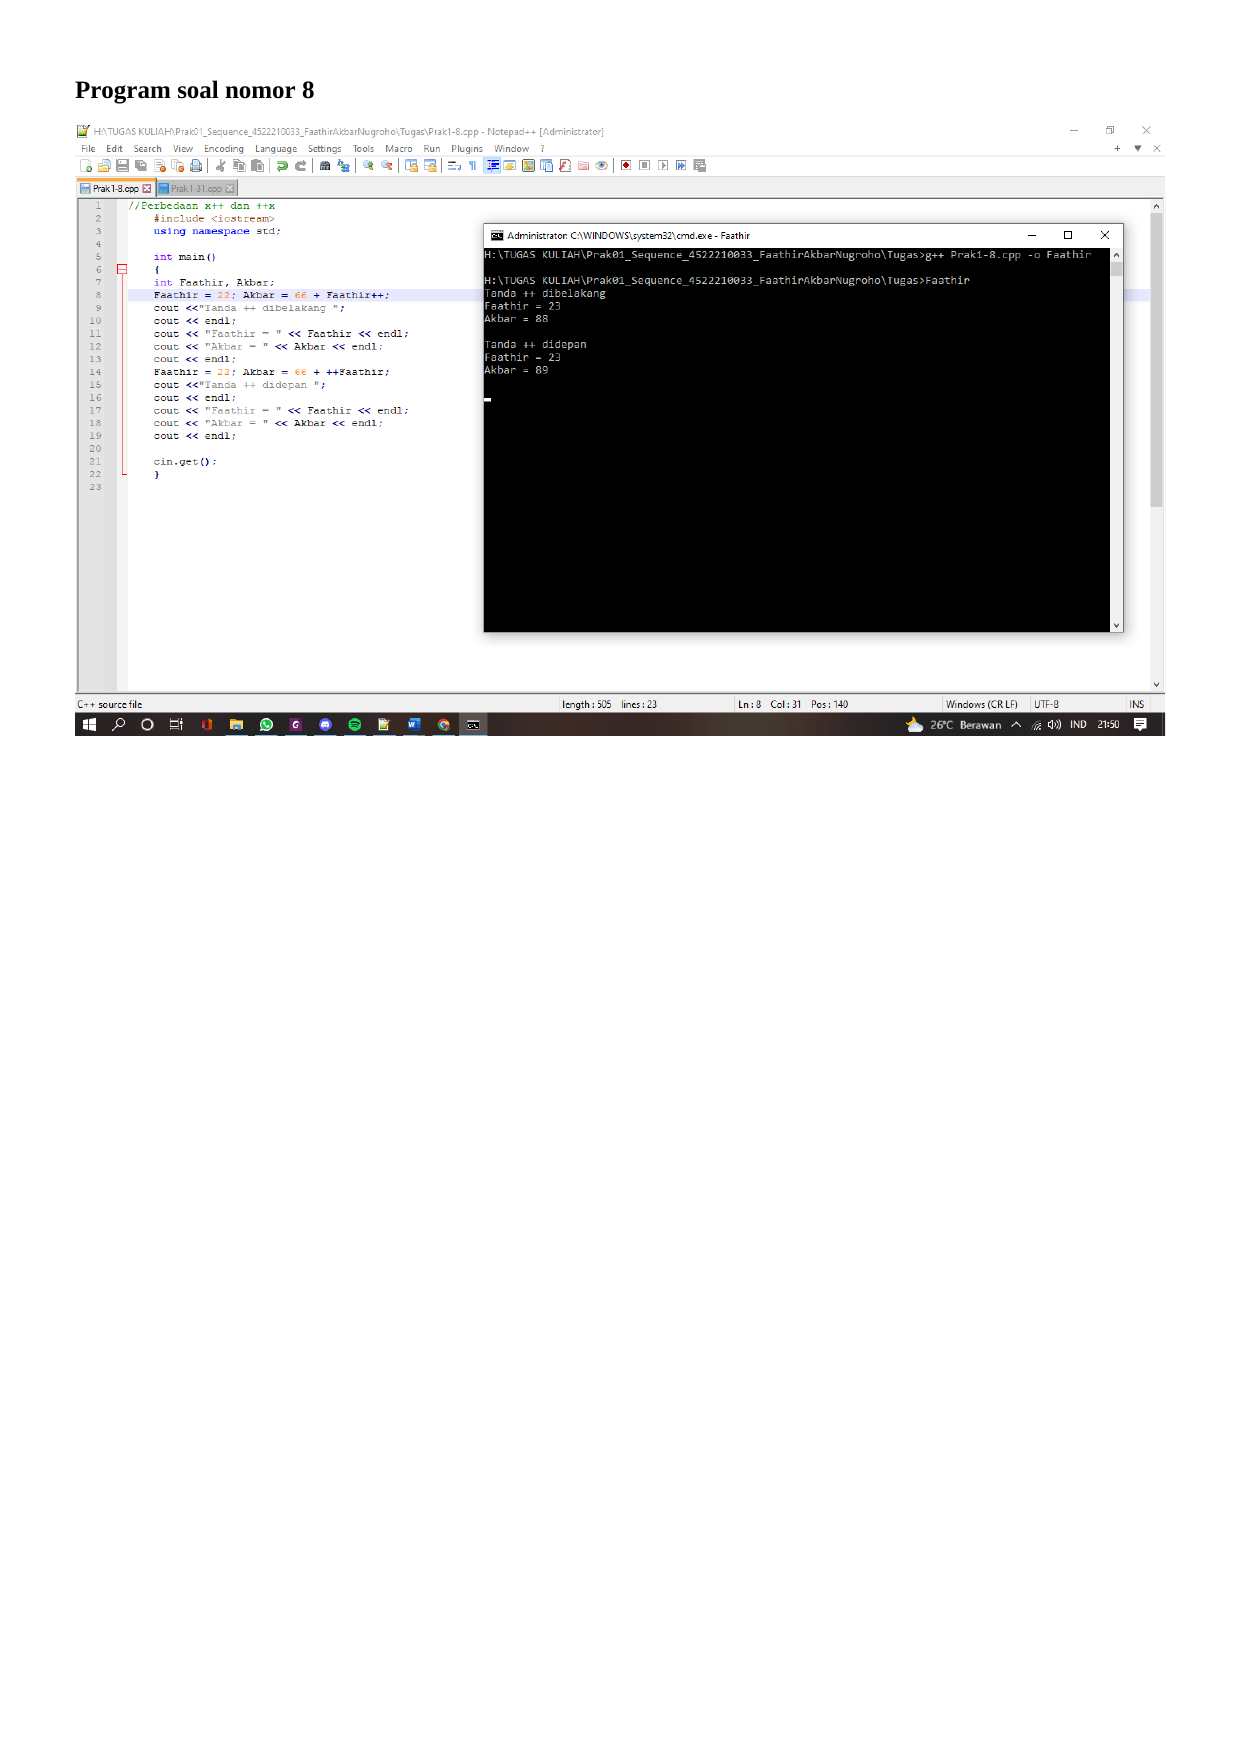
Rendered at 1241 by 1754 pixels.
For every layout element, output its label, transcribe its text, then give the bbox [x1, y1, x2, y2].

picture [75, 122, 1166, 736]
text Program soal nomor 8 [75, 75, 1165, 104]
